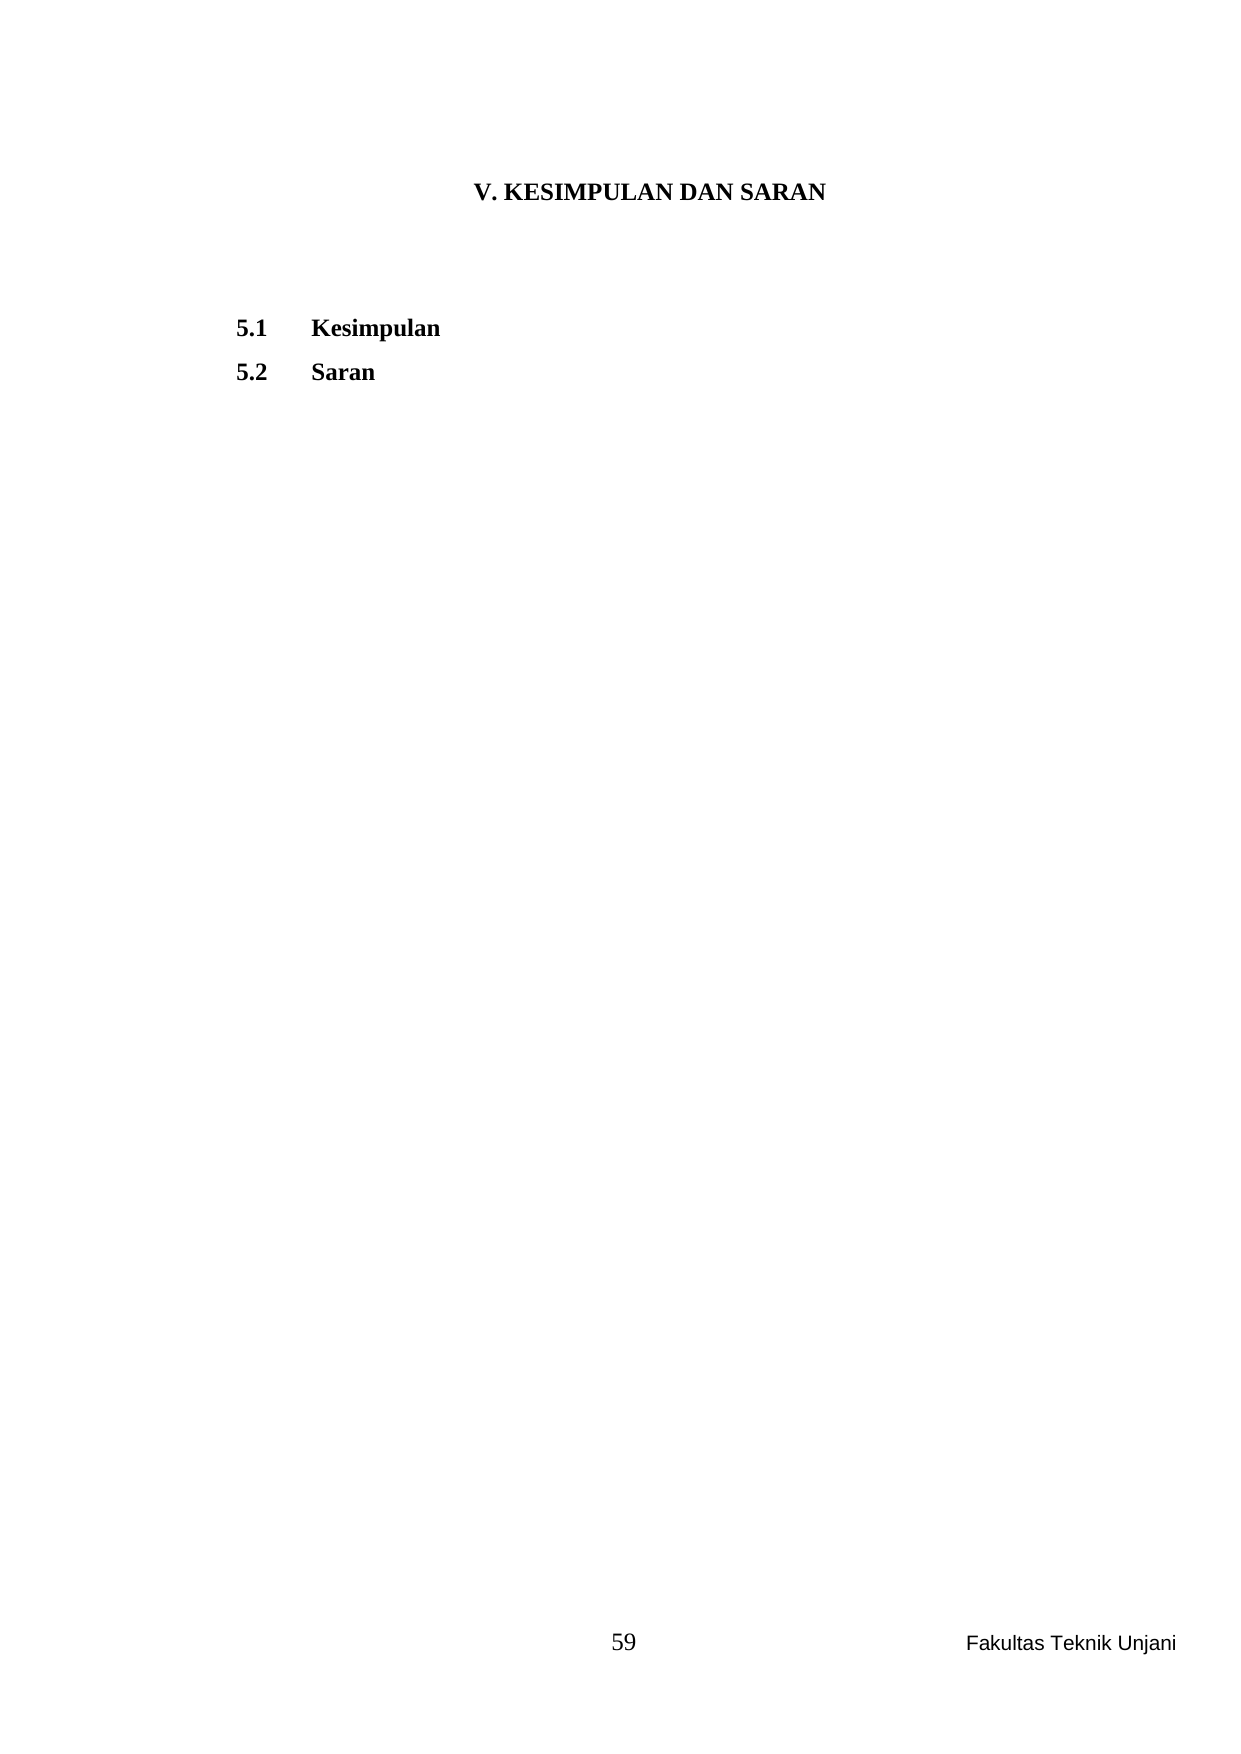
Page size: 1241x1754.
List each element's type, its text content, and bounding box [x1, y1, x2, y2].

subtitle 5.1 Kesimpulan [236, 313, 1063, 342]
subtitle V. KESIMPULAN DAN SARAN [236, 177, 1063, 206]
subtitle 5.2 Saran [236, 357, 1063, 385]
